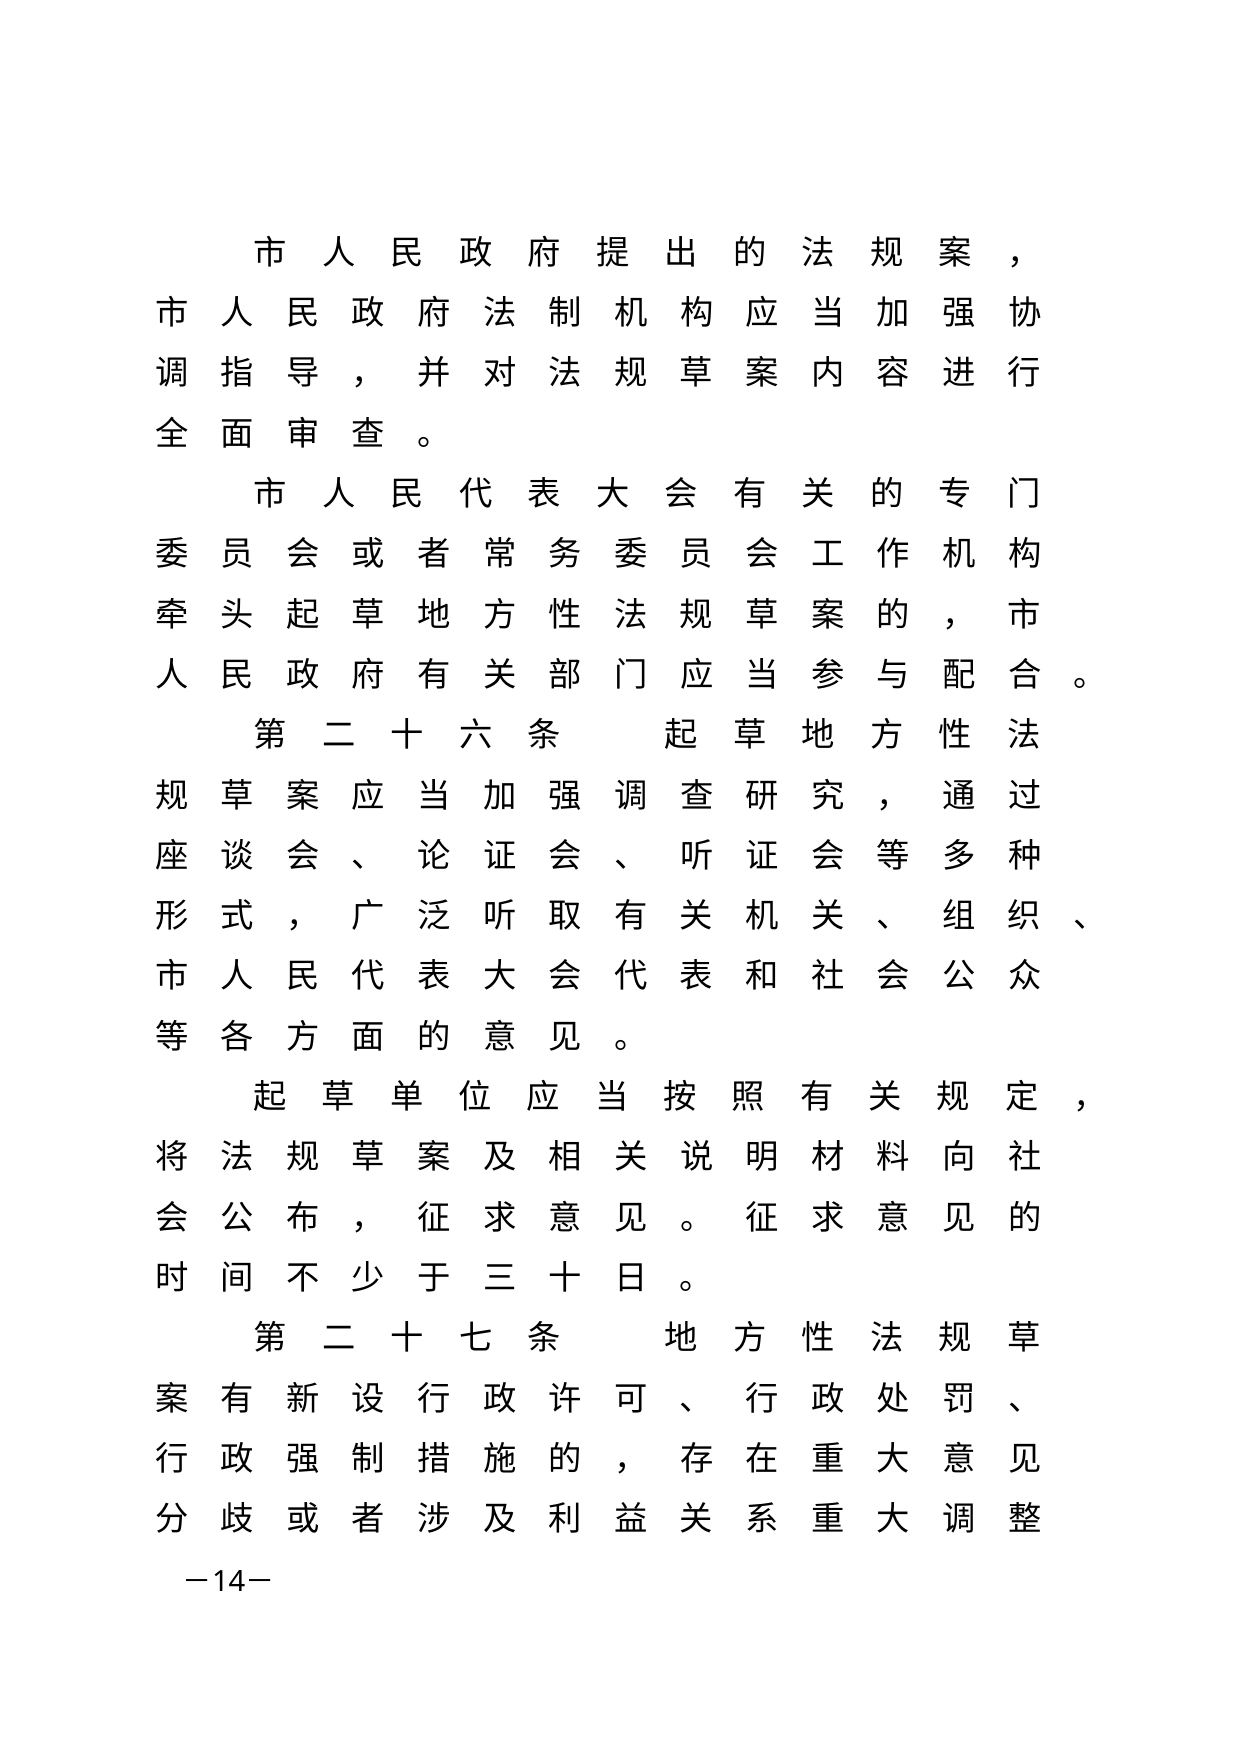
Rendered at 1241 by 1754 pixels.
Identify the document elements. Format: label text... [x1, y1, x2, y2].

text 起草单位应当按照有关规定，将法规草案及相关说明材料向社会公布，征求意见。征求意见的时间不少于三十日。 [155, 1064, 1073, 1305]
text 市人民代表大会有关的专门委员会或者常务委员会工作机构牵头起草地方性法规草案的，市人民政府有关部门应当参与配合。 [155, 461, 1073, 702]
text 第二十六条 起草地方性法规草案应当加强调查研究，通过座谈会、论证会、听证会等多种形式，广泛听取有关机关、组织、市人民代表大会代表和社会公众等各方面的意见。 [155, 702, 1073, 1064]
text 第二十七条 地方性法规草案有新设行政许可、行政处罚、行政强制措施的，存在重大意见分歧或者涉及利益关系重大调整的，以及其他涉及行政管理部门与管理相对人之间重大利害关系的，应当依法举行听证。 [155, 1305, 1073, 1546]
text 市人民政府提出的法规案，市人民政府法制机构应当加强协调指导，并对法规草案内容进行全面审查。 [155, 219, 1073, 461]
